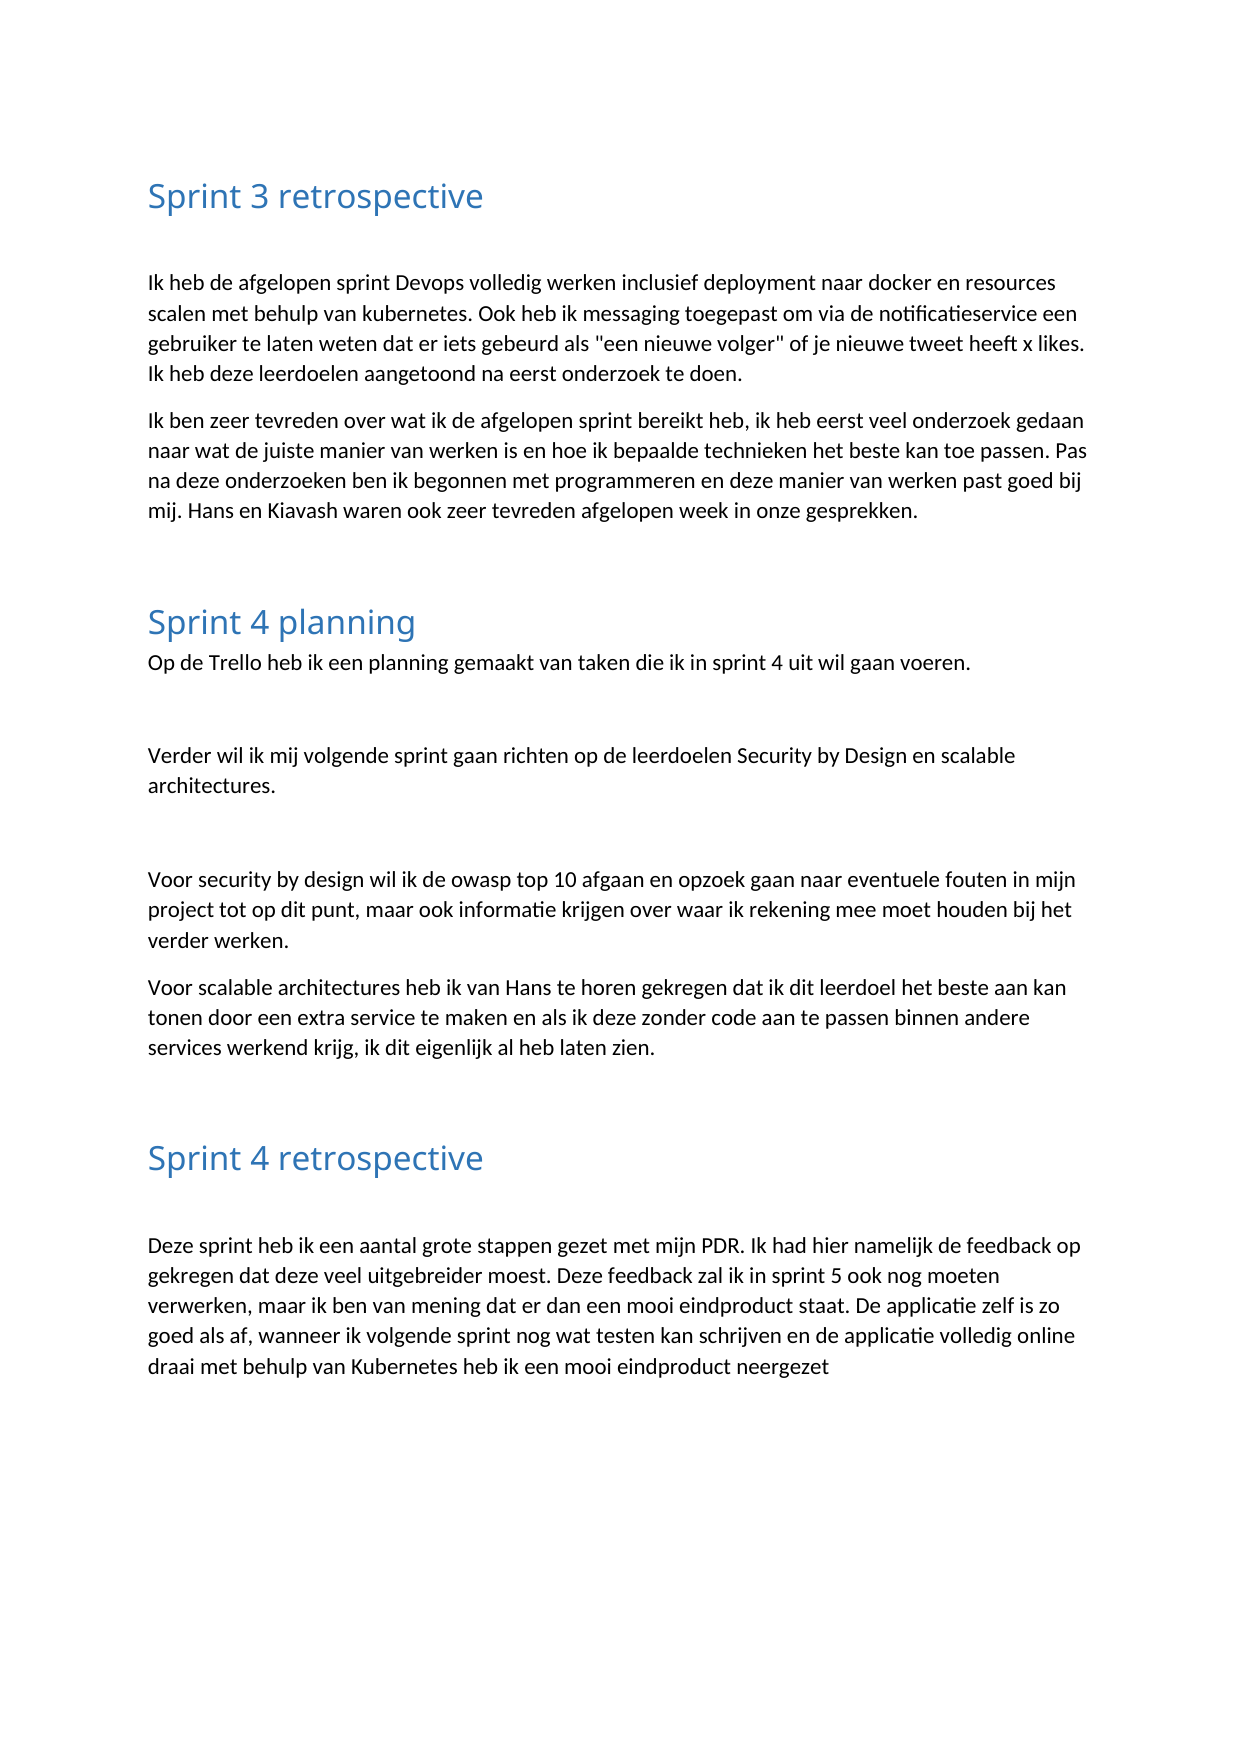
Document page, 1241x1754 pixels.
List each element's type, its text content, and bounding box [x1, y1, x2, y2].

text Verder wil ik mij volgende sprint gaan richten op de leerdoelen Security by Design en scalable architectures. [148, 741, 1093, 799]
text Voor security by design wil ik de owasp top 10 afgaan en opzoek gaan naar eventuele fouten in mijn project tot op dit punt, maar ook informatie krijgen over waar ik rekening mee moet houden bij het verder werken. [148, 865, 1093, 954]
subtitle Sprint 4 planning [148, 599, 1093, 644]
text Voor scalable architectures heb ik van Hans te horen gekregen dat ik dit leerdoel het beste aan kan tonen door een extra service te maken en als ik deze zonder code aan te passen binnen andere services werkend krijg, ik dit eigenlijk al heb laten zien. [148, 973, 1093, 1061]
text Deze sprint heb ik een aantal grote stappen gezet met mijn PDR. Ik had hier namelijk de feedback op gekregen dat deze veel uitgebreider moest. Deze feedback zal ik in sprint 5 ook nog moeten verwerken, maar ik ben van mening dat er dan een mooi eindproduct staat. De applicatie zelf is zo goed als af, wanneer ik volgende sprint nog wat testen kan schrijven en de applicatie volledig online draai met behulp van Kubernetes heb ik een mooi eindproduct neergezet [148, 1231, 1093, 1380]
text Op de Trello heb ik een planning gemaakt van taken die ik in sprint 4 uit wil gaan voeren. [148, 648, 1093, 676]
text Ik ben zeer tevreden over wat ik de afgelopen sprint bereikt heb, ik heb eerst veel onderzoek gedaan naar wat de juiste manier van werken is en hoe ik bepaalde technieken het beste kan toe passen. Pas na deze onderzoeken ben ik begonnen met programmeren en deze manier van werken past goed bij mij. Hans en Kiavash waren ook zeer tevreden afgelopen week in onze gesprekken. [148, 406, 1093, 524]
subtitle Sprint 3 retrospective [148, 173, 1093, 218]
text Ik heb de afgelopen sprint Devops volledig werken inclusief deployment naar docker en resources scalen met behulp van kubernetes. Ook heb ik messaging toegepast om via de notificatieservice een gebruiker te laten weten dat er iets gebeurd als "een nieuwe volger" of je nieuwe tweet heeft x likes. Ik heb deze leerdoelen aangetoond na eerst onderzoek te doen. [148, 268, 1093, 387]
subtitle Sprint 4 retrospective [148, 1135, 1093, 1181]
